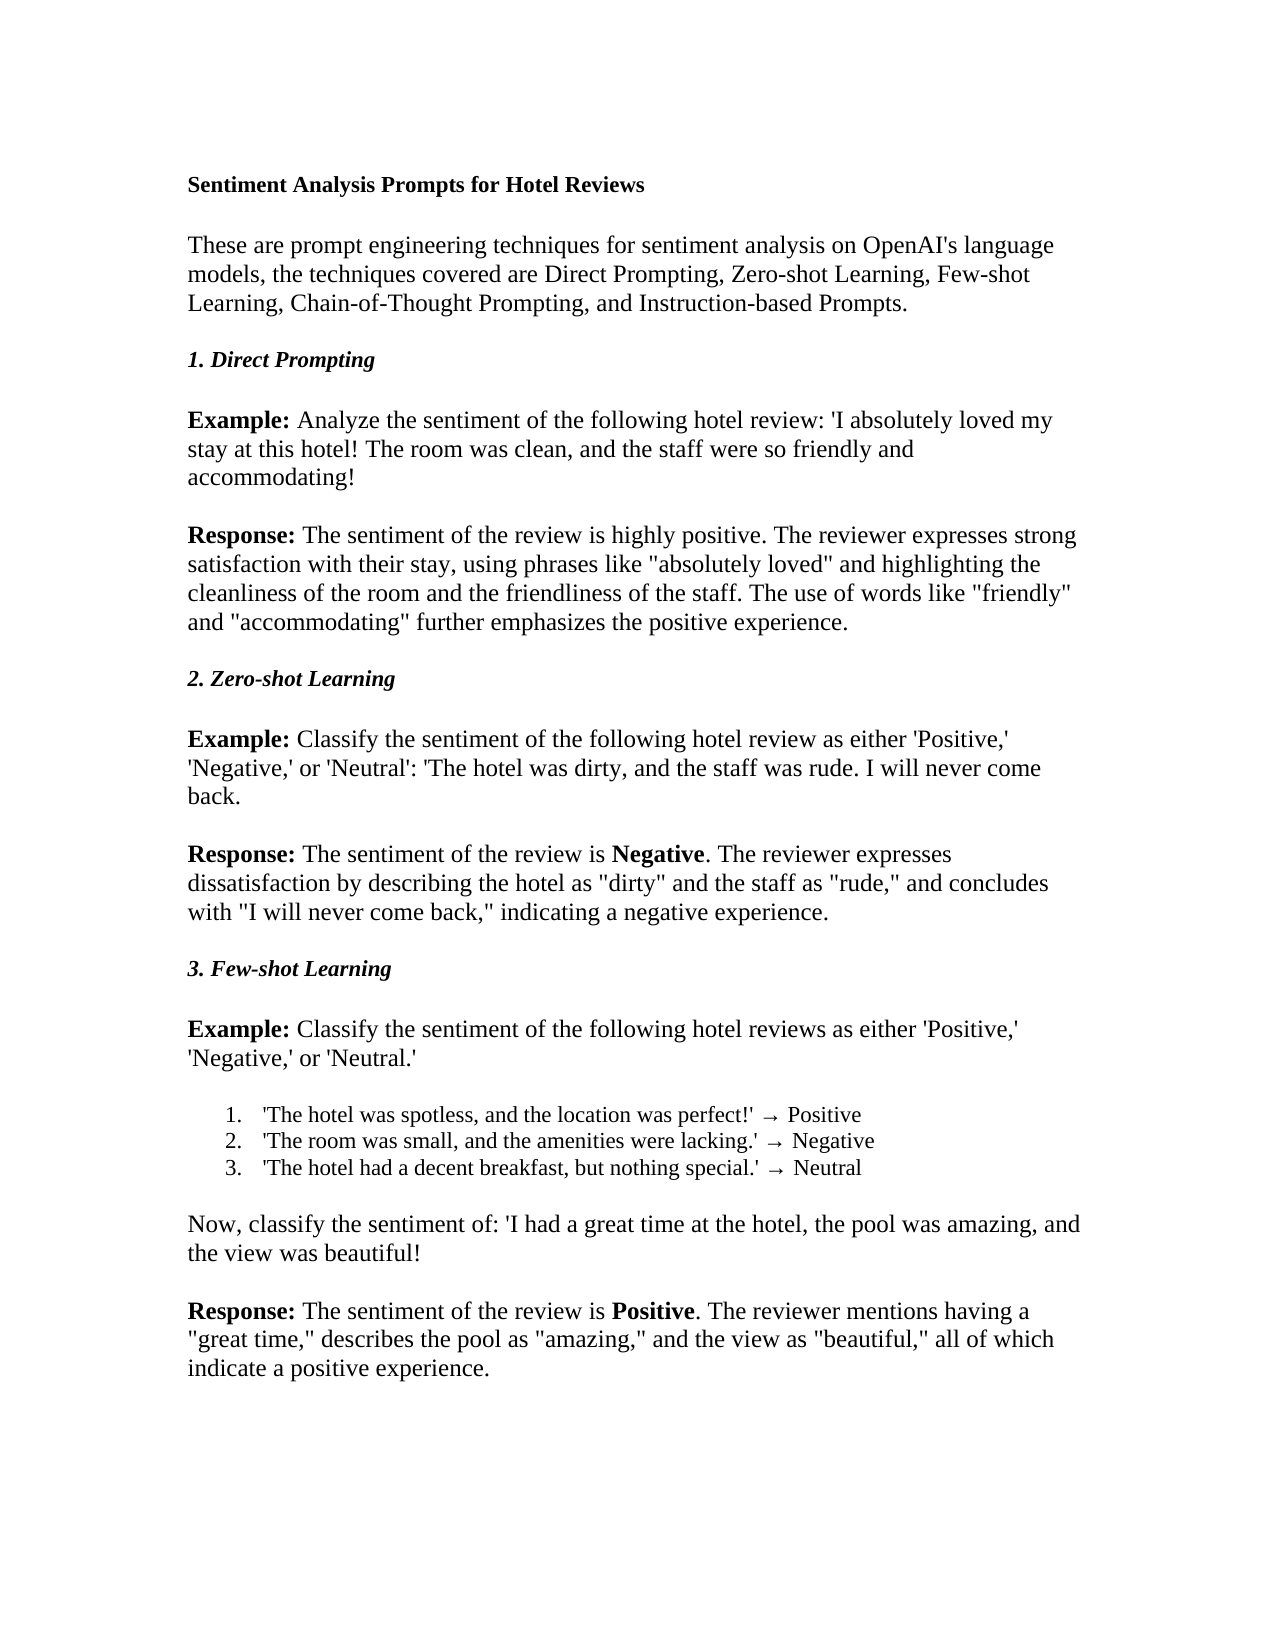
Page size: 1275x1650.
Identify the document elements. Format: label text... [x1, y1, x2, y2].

text Example: Analyze the sentiment of the following hotel review: 'I absolutely loved my stay at this hotel! The room was clean, and the staff were so friendly and accommodating! [187, 405, 1087, 491]
subtitle Sentiment Analysis Prompts for Hotel Reviews [187, 171, 1087, 197]
text Response: The sentiment of the review is Positive. The reviewer mentions having a "great time," describes the pool as "amazing," and the view as "beautiful," all of which indicate a positive experience. [187, 1296, 1087, 1382]
text Response: The sentiment of the review is highly positive. The reviewer expresses strong satisfaction with their stay, using phrases like "absolutely loved" and highlighting the cleanliness of the room and the friendliness of the staff. The use of words like "friendly" and "accommodating" further emphasizes the positive experience. [187, 520, 1087, 635]
subtitle 2. Zero-shot Learning [187, 664, 1087, 691]
subtitle 3. Few-shot Learning [187, 955, 1087, 981]
list 'The hotel was spotless, and the location was perfect!' → Positive [225, 1101, 1087, 1127]
subtitle 1. Direct Prompting [187, 346, 1087, 372]
text These are prompt engineering techniques for sentiment analysis on OpenAI's language models, the techniques covered are Direct Prompting, Zero-shot Learning, Few-shot Learning, Chain-of-Thought Prompting, and Instruction-based Prompts. [187, 230, 1087, 316]
text Example: Classify the sentiment of the following hotel review as either 'Positive,' 'Negative,' or 'Neutral': 'The hotel was dirty, and the staff was rude. I will never come back. [187, 724, 1087, 810]
list 'The hotel had a decent breakfast, but nothing special.' → Neutral [225, 1153, 1087, 1180]
text Response: The sentiment of the review is Negative. The reviewer expresses dissatisfaction by describing the hotel as "dirty" and the staff as "rude," and concludes with "I will never come back," indicating a negative experience. [187, 839, 1087, 926]
text Now, classify the sentiment of: 'I had a great time at the hotel, the pool was amazing, and the view was beautiful! [187, 1209, 1087, 1267]
list 'The room was small, and the amenities were lacking.' → Negative [225, 1127, 1087, 1153]
text Example: Classify the sentiment of the following hotel reviews as either 'Positive,' 'Negative,' or 'Neutral.' [187, 1014, 1087, 1072]
